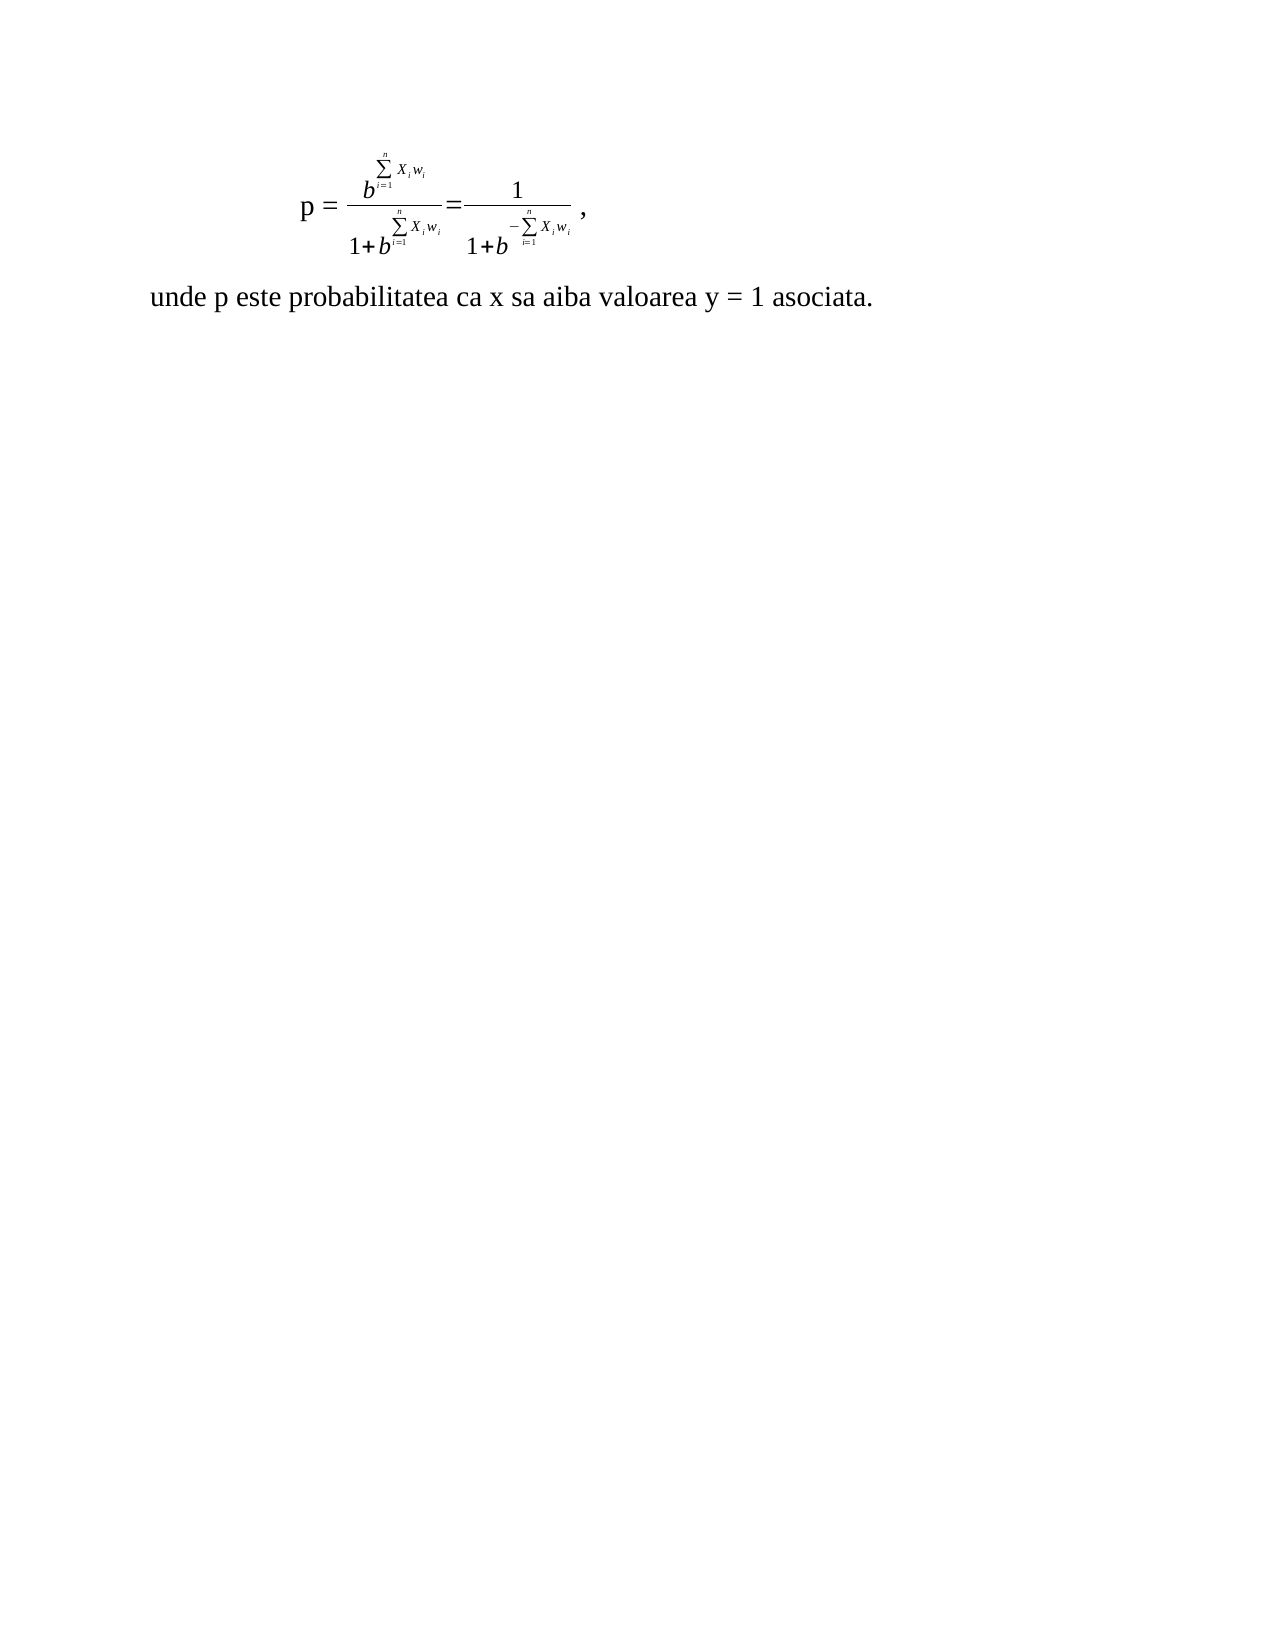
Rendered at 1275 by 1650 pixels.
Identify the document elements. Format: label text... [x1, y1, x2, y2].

text unde p este probabilitatea ca x sa aiba valoarea y = 1 asociata. [150, 279, 1125, 313]
text p = , [150, 150, 1125, 260]
